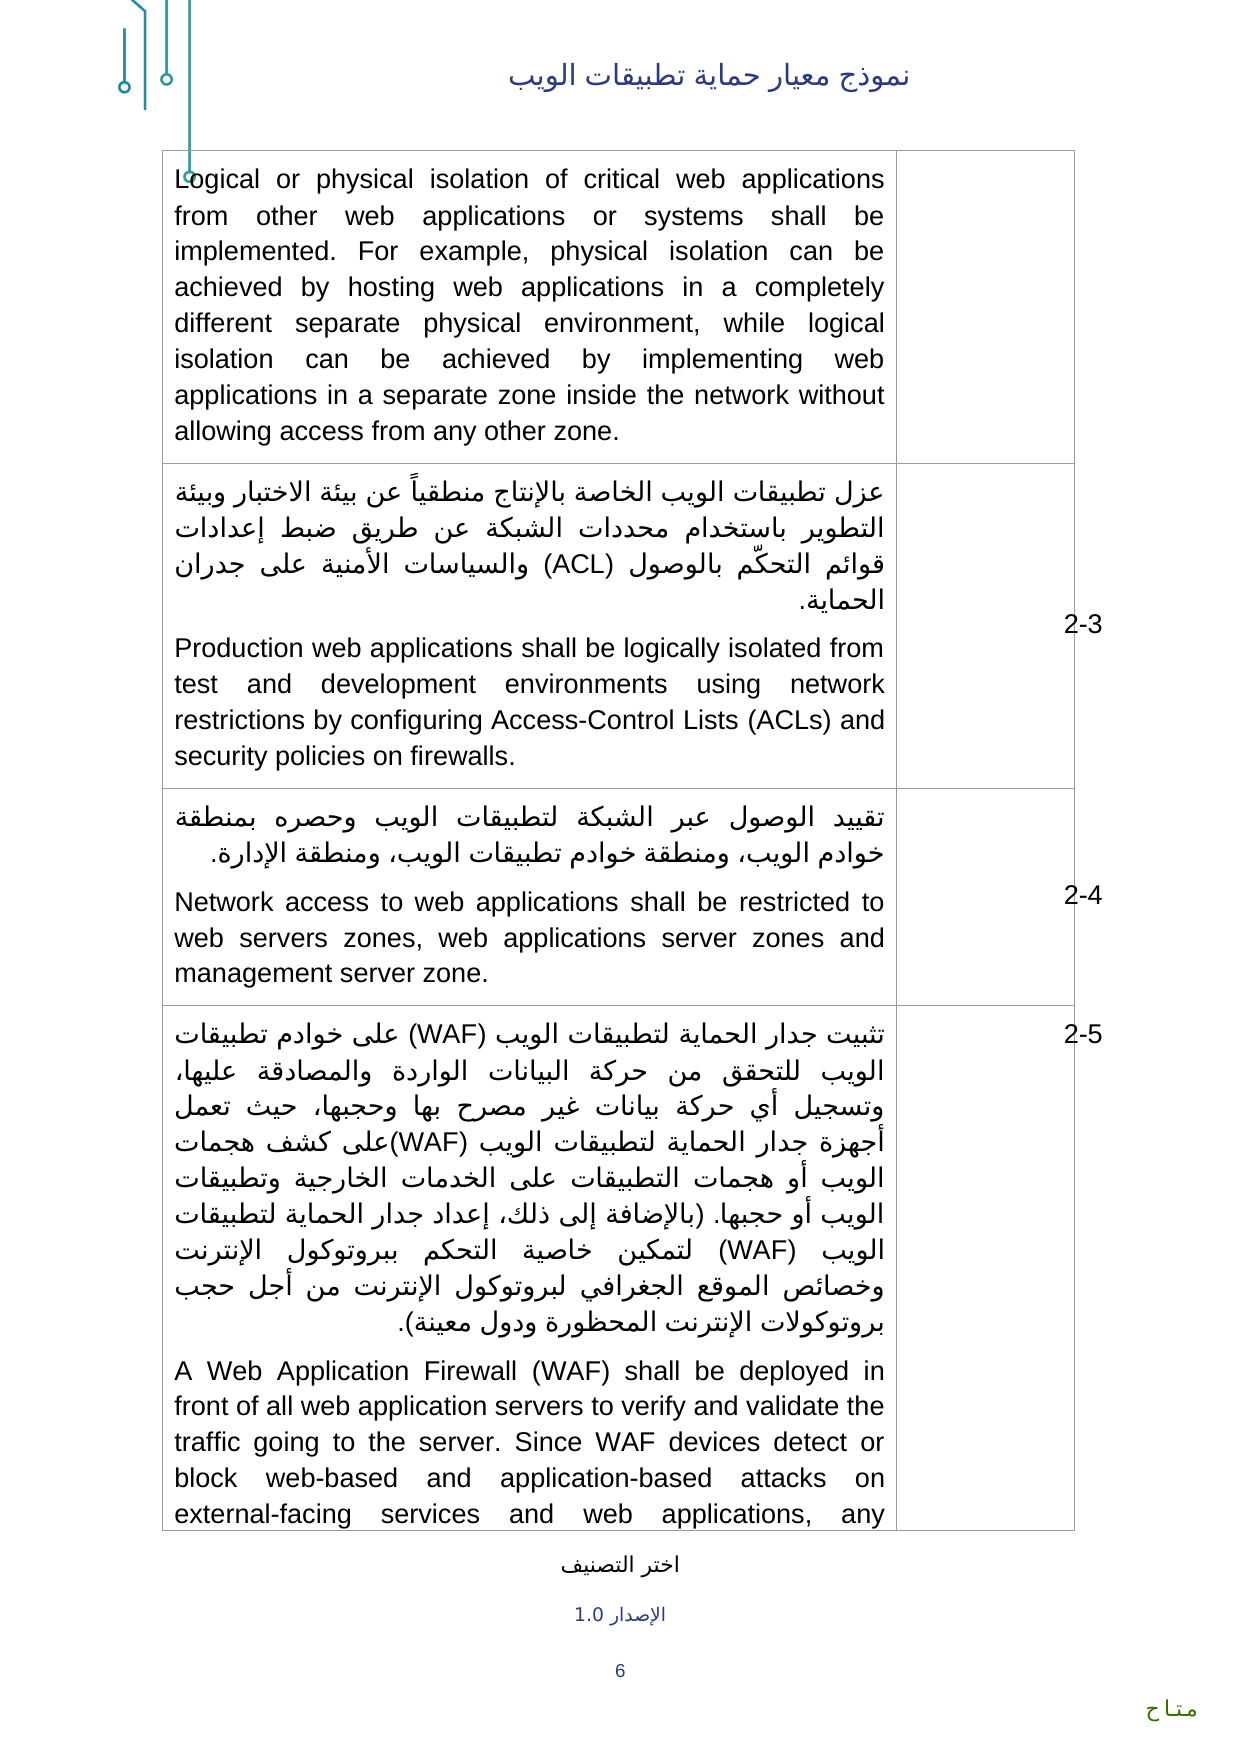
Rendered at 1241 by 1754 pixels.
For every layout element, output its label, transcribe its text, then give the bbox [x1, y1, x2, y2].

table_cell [163, 151, 896, 463]
table_cell [897, 151, 1074, 463]
table_cell عزل تطبيقات الويب الخاصة بالإنتاج منطقياً عن بيئة الاختبار وبيئة التطوير باستخدام محددات الشبكة عن طريق ضبط إعدادات قوائم التحكّم بالوصول (ACL) والسياسات الأمنية على جدران الحماية. Production web applications shall be logically isolated from test and development environments using network restrictions by configuring Access-Control Lists (ACLs) and security policies on firewalls. [163, 464, 896, 788]
picture [94, 0, 224, 201]
table_cell [897, 789, 1074, 1005]
table_cell [897, 464, 1074, 788]
table_cell تقييد الوصول عبر الشبكة لتطبيقات الويب وحصره بمنطقة خوادم الويب، ومنطقة خوادم تطبيقات الويب، ومنطقة الإدارة. Network access to web applications shall be restricted to web servers zones, web applications server zones and management server zone. [163, 789, 896, 1005]
table_cell [897, 1006, 1074, 1529]
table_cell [163, 1006, 896, 1529]
